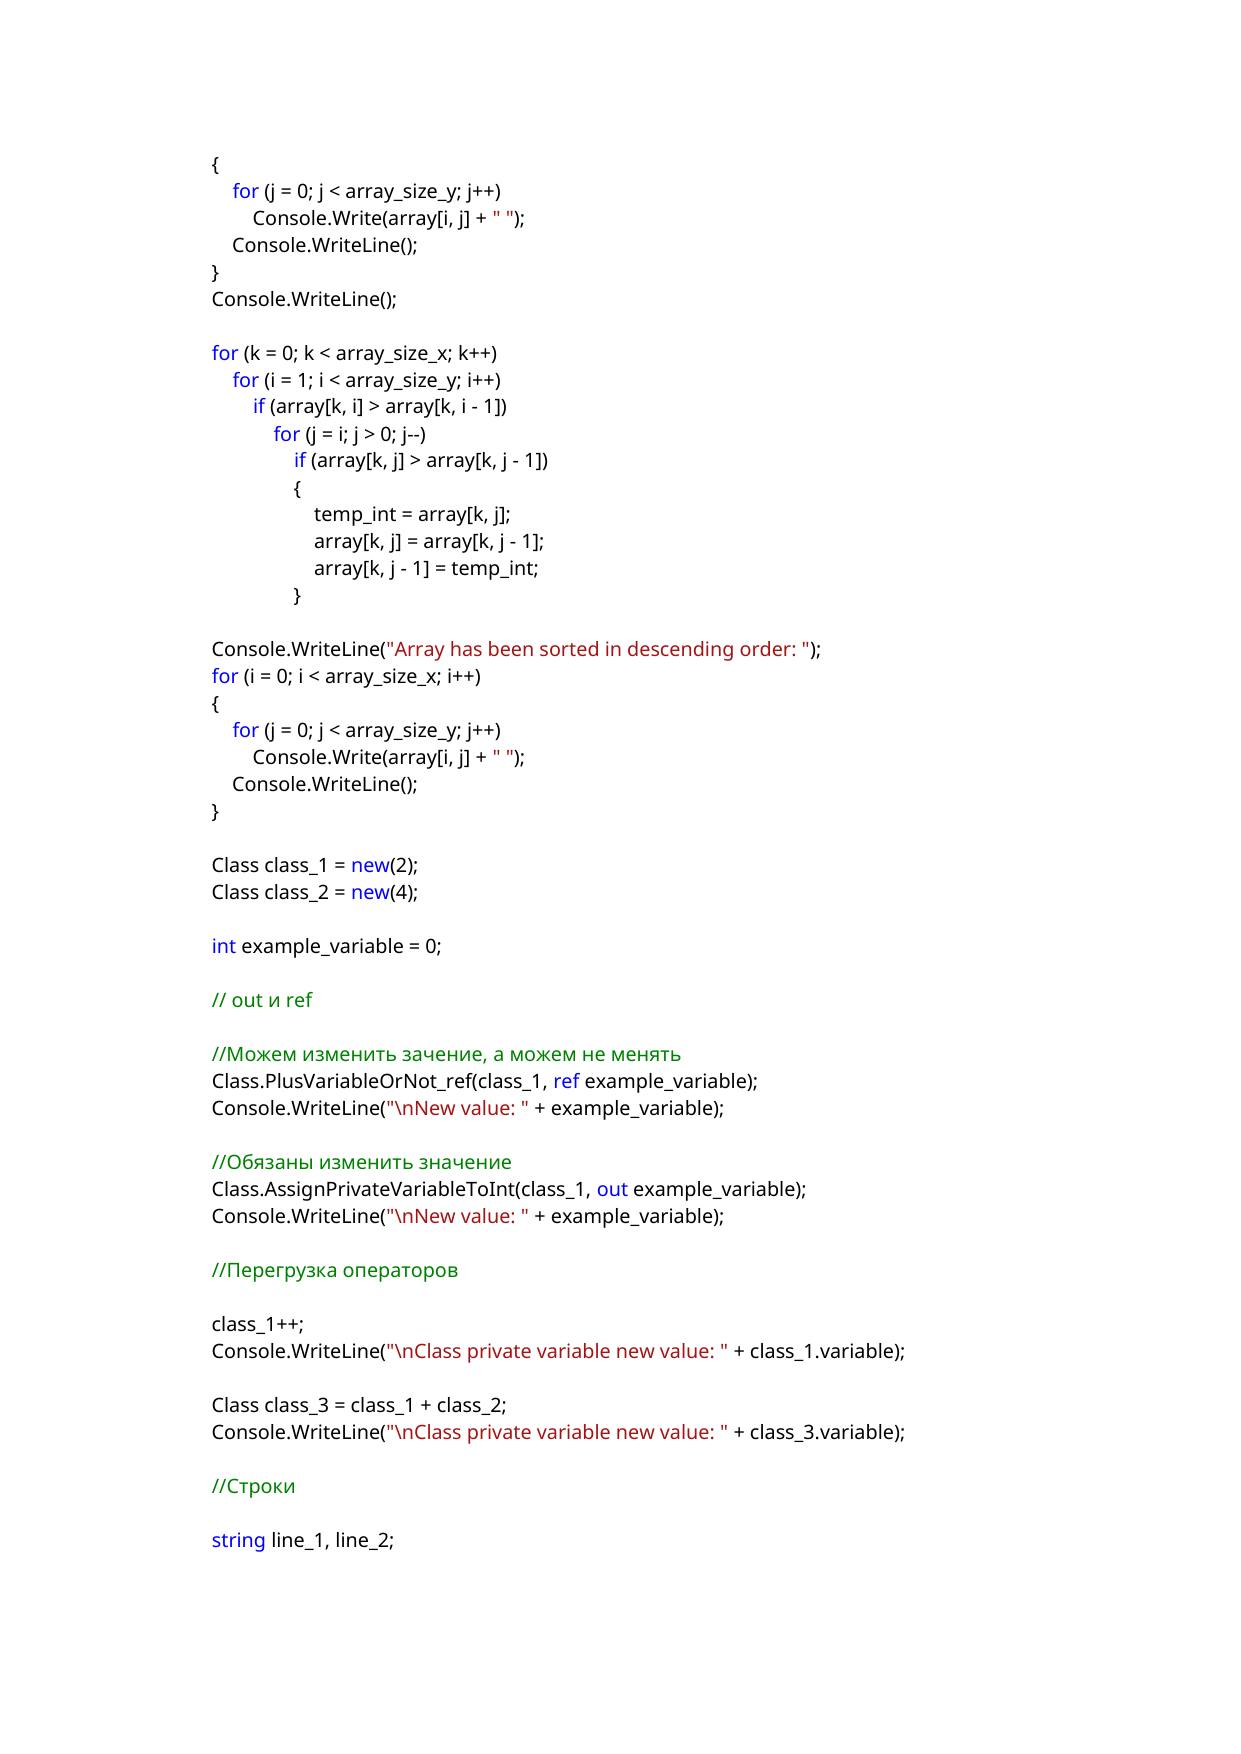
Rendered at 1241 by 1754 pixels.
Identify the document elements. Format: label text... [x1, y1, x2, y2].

text class_1++; [150, 1310, 1090, 1337]
text if (array[k, j] > array[k, j - 1]) [150, 447, 1090, 474]
text } [150, 258, 1090, 285]
text Console.WriteLine("Array has been sorted in descending order: "); [150, 636, 1090, 663]
text Class class_2 = new(4); [150, 878, 1090, 905]
text string line_1, line_2; [150, 1526, 1090, 1553]
text // out и ref [150, 986, 1090, 1013]
text for (j = 0; j < array_size_y; j++) [150, 177, 1090, 204]
text { [150, 689, 1090, 717]
text Console.WriteLine("\nNew value: " + example_variable); [150, 1094, 1090, 1121]
text for (j = 0; j < array_size_y; j++) [150, 717, 1090, 743]
text Class.PlusVariableOrNot_ref(class_1, ref example_variable); [150, 1067, 1090, 1094]
text array[k, j] = array[k, j - 1]; [150, 528, 1090, 555]
text Console.WriteLine(); [150, 231, 1090, 258]
text } [150, 797, 1090, 824]
text Console.WriteLine(); [150, 285, 1090, 312]
text Console.WriteLine("\nClass private variable new value: " + class_1.variable); [150, 1337, 1090, 1364]
text for (i = 1; i < array_size_y; i++) [150, 366, 1090, 393]
text //Строки [150, 1472, 1090, 1499]
text //Можем изменить зачение, а можем не менять [150, 1040, 1090, 1067]
text //Обязаны изменить значение [150, 1148, 1090, 1175]
text { [150, 474, 1090, 501]
text Console.Write(array[i, j] + " "); [150, 204, 1090, 231]
text int example_variable = 0; [150, 932, 1090, 959]
text for (k = 0; k < array_size_x; k++) [150, 339, 1090, 366]
text temp_int = array[k, j]; [150, 501, 1090, 528]
text array[k, j - 1] = temp_int; [150, 555, 1090, 582]
text Class class_3 = class_1 + class_2; [150, 1391, 1090, 1418]
text Console.WriteLine("\nClass private variable new value: " + class_3.variable); [150, 1418, 1090, 1445]
text Console.WriteLine("\nNew value: " + example_variable); [150, 1202, 1090, 1229]
text for (j = i; j > 0; j--) [150, 420, 1090, 447]
text { [150, 150, 1090, 177]
text } [150, 582, 1090, 609]
text Console.Write(array[i, j] + " "); [150, 743, 1090, 771]
text Console.WriteLine(); [150, 771, 1090, 797]
text if (array[k, i] > array[k, i - 1]) [150, 393, 1090, 420]
text Class class_1 = new(2); [150, 851, 1090, 878]
text Class.AssignPrivateVariableToInt(class_1, out example_variable); [150, 1175, 1090, 1202]
text //Перегрузка операторов [150, 1256, 1090, 1283]
text for (i = 0; i < array_size_x; i++) [150, 663, 1090, 689]
